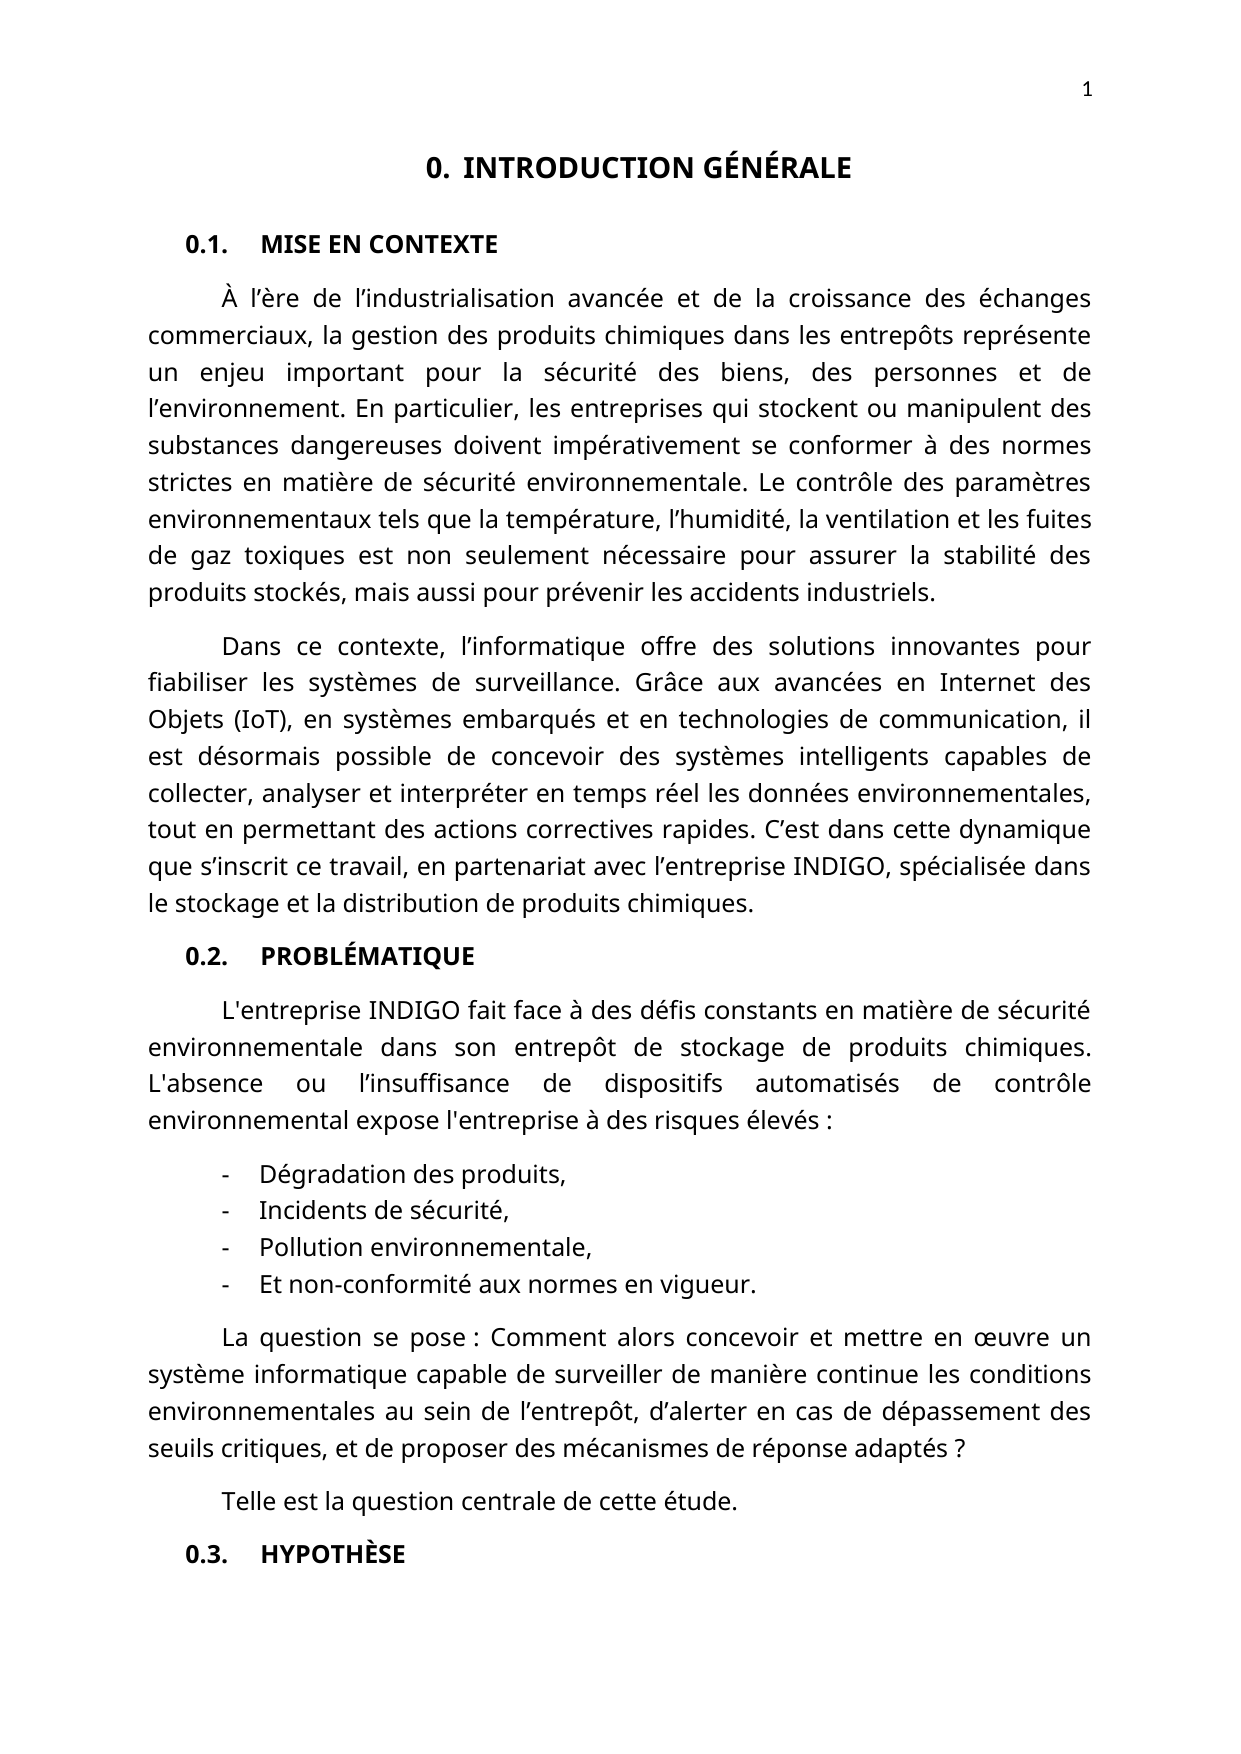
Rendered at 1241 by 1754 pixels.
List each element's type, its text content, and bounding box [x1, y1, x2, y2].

list MISE EN CONTEXTE [185, 227, 1093, 261]
list INTRODUCTION GÉNÉRALE [185, 148, 1093, 187]
text À l’ère de l’industrialisation avancée et de la croissance des échanges commerciaux, la gestion des produits chimiques dans les entrepôts représente un enjeu important pour la sécurité des biens, des personnes et de l’environnement. En particulier, les entreprises qui stockent ou manipulent des substances dangereuses doivent impérativement se conformer à des normes strictes en matière de sécurité environnementale. Le contrôle des paramètres environnementaux tels que la température, l’humidité, la ventilation et les fuites de gaz toxiques est non seulement nécessaire pour assurer la stabilité des produits stockés, mais aussi pour prévenir les accidents industriels. [148, 281, 1093, 609]
list HYPOTHÈSE [185, 1537, 1093, 1571]
list Dégradation des produits, [221, 1156, 1093, 1190]
text Telle est la question centrale de cette étude. [148, 1484, 1093, 1518]
text L'entreprise INDIGO fait face à des défis constants en matière de sécurité environnementale dans son entrepôt de stockage de produits chimiques. L'absence ou l’insuffisance de dispositifs automatisés de contrôle environnemental expose l'entreprise à des risques élevés : [148, 992, 1093, 1137]
list PROBLÉMATIQUE [185, 939, 1093, 973]
list Incidents de sécurité, [221, 1193, 1093, 1227]
text Dans ce contexte, l’informatique offre des solutions innovantes pour fiabiliser les systèmes de surveillance. Grâce aux avancées en Internet des Objets (IoT), en systèmes embarqués et en technologies de communication, il est désormais possible de concevoir des systèmes intelligents capables de collecter, analyser et interpréter en temps réel les données environnementales, tout en permettant des actions correctives rapides. C’est dans cette dynamique que s’inscrit ce travail, en partenariat avec l’entreprise INDIGO, spécialisée dans le stockage et la distribution de produits chimiques. [148, 628, 1093, 920]
list Pollution environnementale, [221, 1230, 1093, 1264]
list Et non-conformité aux normes en vigueur. [221, 1267, 1093, 1301]
text La question se pose : Comment alors concevoir et mettre en œuvre un système informatique capable de surveiller de manière continue les conditions environnementales au sein de l’entrepôt, d’alerter en cas de dépassement des seuils critiques, et de proposer des mécanismes de réponse adaptés ? [148, 1320, 1093, 1464]
